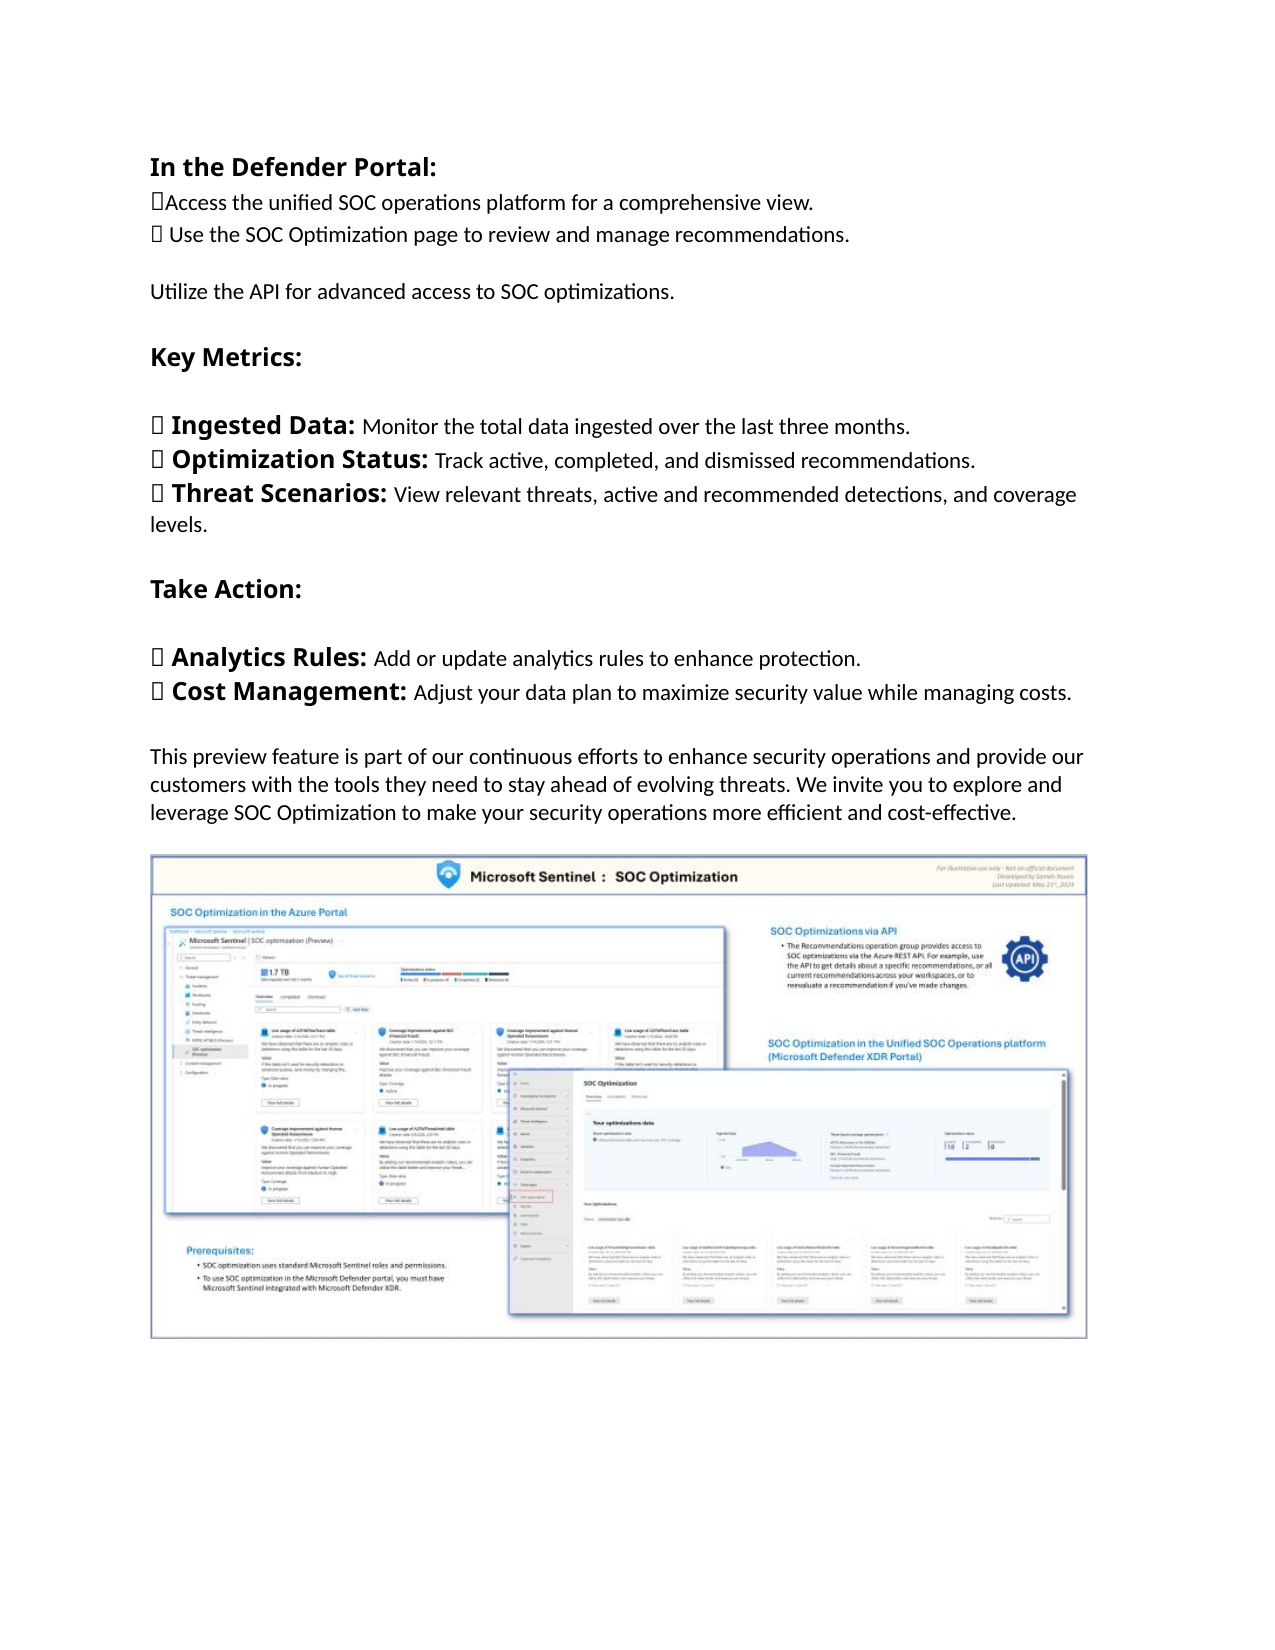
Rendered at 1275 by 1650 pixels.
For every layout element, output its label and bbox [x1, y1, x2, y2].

picture [150, 854, 1088, 1339]
text [150, 150, 1125, 854]
